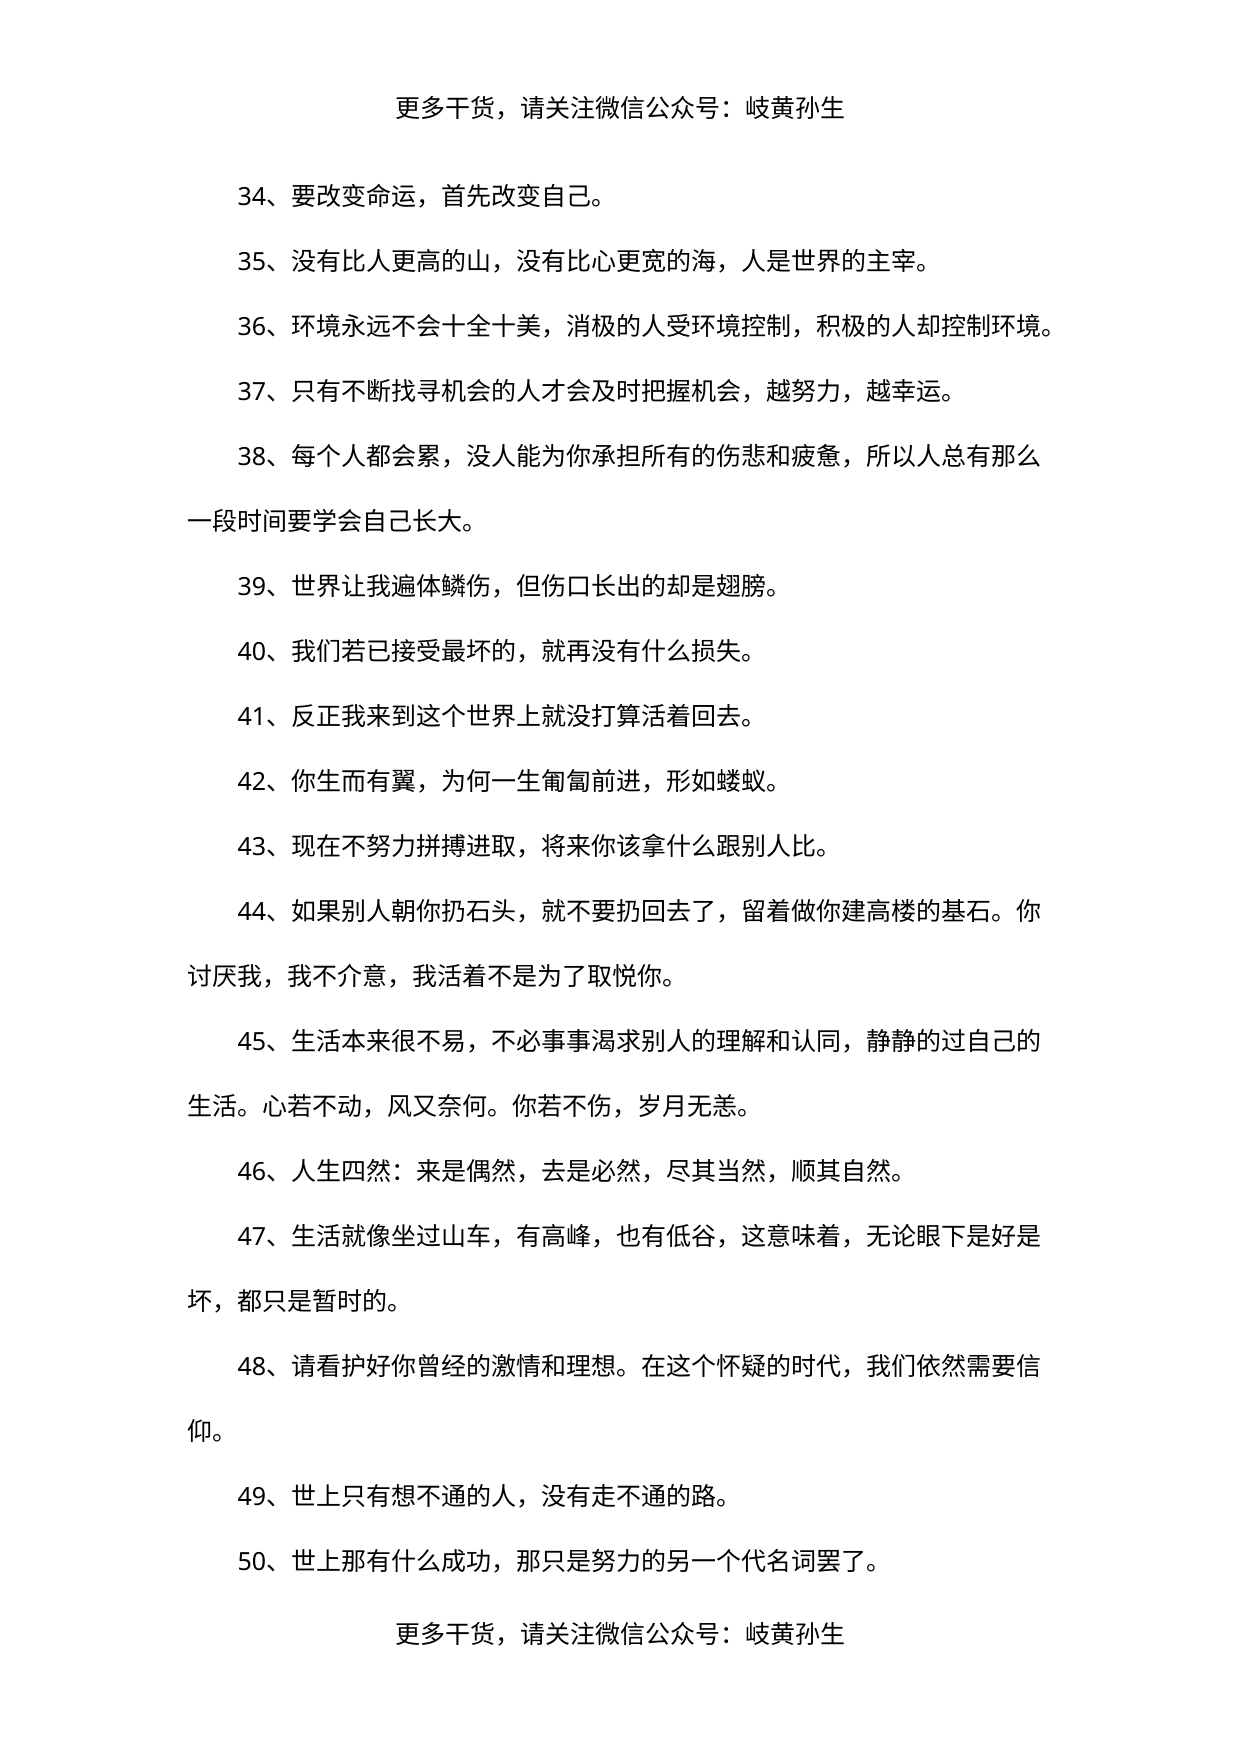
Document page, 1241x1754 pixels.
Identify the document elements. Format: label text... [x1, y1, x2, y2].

text 45、生活本来很不易，不必事事渴求别人的理解和认同，静静的过自己的生活。心若不动，风又奈何。你若不伤，岁月无恙。 [187, 1007, 1053, 1137]
text 49、世上只有想不通的人，没有走不通的路。 [187, 1462, 1053, 1527]
text 50、世上那有什么成功，那只是努力的另一个代名词罢了。 [187, 1527, 1053, 1592]
text 47、生活就像坐过山车，有高峰，也有低谷，这意味着，无论眼下是好是坏，都只是暂时的。 [187, 1202, 1053, 1332]
text 48、请看护好你曾经的激情和理想。在这个怀疑的时代，我们依然需要信仰。 [187, 1332, 1053, 1462]
text 34、要改变命运，首先改变自己。 [187, 162, 1053, 227]
text 41、反正我来到这个世界上就没打算活着回去。 [187, 682, 1053, 747]
text 40、我们若已接受最坏的，就再没有什么损失。 [187, 617, 1053, 682]
text 37、只有不断找寻机会的人才会及时把握机会，越努力，越幸运。 [187, 357, 1053, 422]
text 39、世界让我遍体鳞伤，但伤口长出的却是翅膀。 [187, 552, 1053, 617]
text 36、环境永远不会十全十美，消极的人受环境控制，积极的人却控制环境。 [187, 292, 1053, 357]
text 42、你生而有翼，为何一生匍匐前进，形如蝼蚁。 [187, 747, 1053, 812]
text 44、如果别人朝你扔石头，就不要扔回去了，留着做你建高楼的基石。你讨厌我，我不介意，我活着不是为了取悦你。 [187, 877, 1053, 1007]
text 35、没有比人更高的山，没有比心更宽的海，人是世界的主宰。 [187, 227, 1053, 292]
text 38、每个人都会累，没人能为你承担所有的伤悲和疲惫，所以人总有那么一段时间要学会自己长大。 [187, 422, 1053, 552]
text 43、现在不努力拼搏进取，将来你该拿什么跟别人比。 [187, 812, 1053, 877]
text 46、人生四然：来是偶然，去是必然，尽其当然，顺其自然。 [187, 1137, 1053, 1202]
